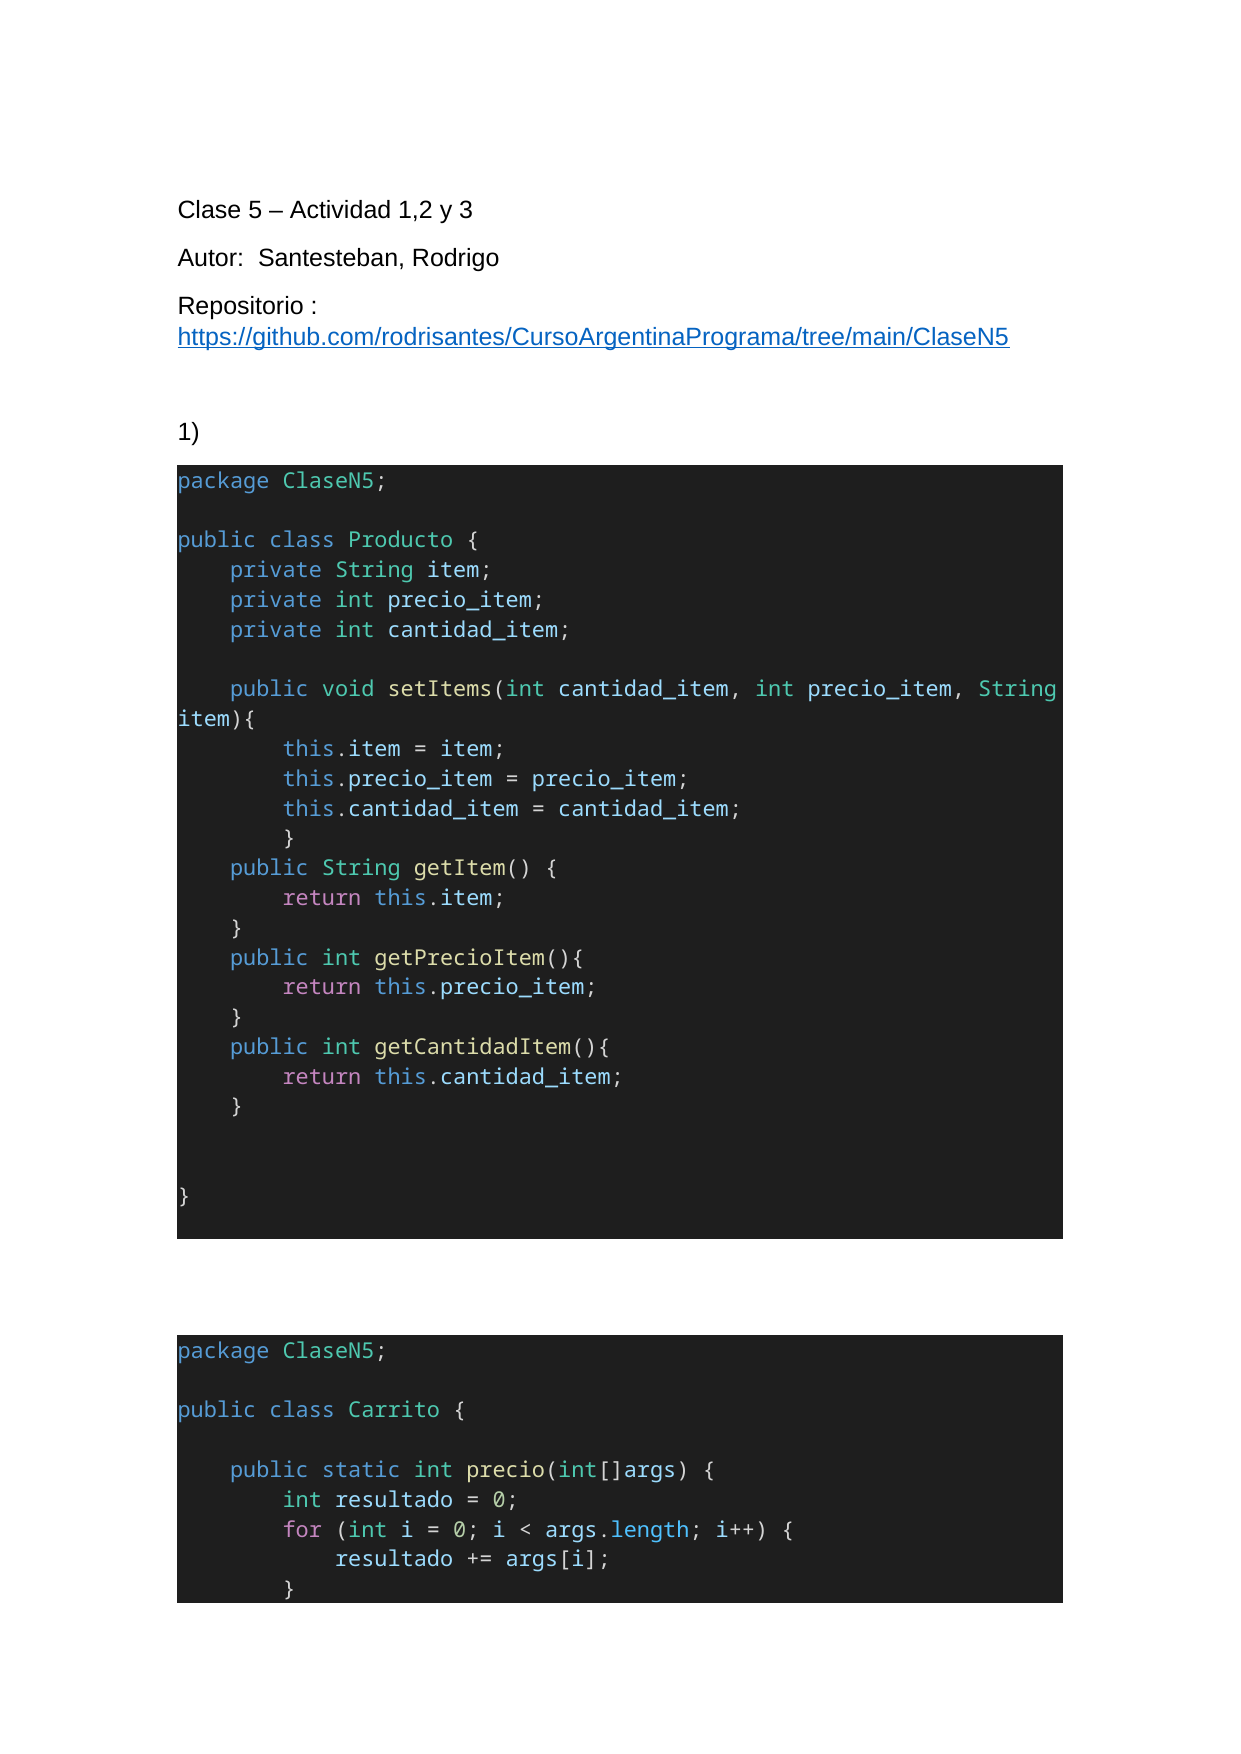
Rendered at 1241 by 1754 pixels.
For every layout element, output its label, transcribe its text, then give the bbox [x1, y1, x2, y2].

text public class Carrito { [177, 1394, 1063, 1424]
text Autor: Santesteban, Rodrigo [177, 243, 1063, 272]
text this.cantidad_item = cantidad_item; [177, 793, 1063, 822]
text public int getPrecioItem(){ [177, 942, 1063, 971]
text public String getItem() { [177, 852, 1063, 882]
text } [177, 1180, 1063, 1210]
text return this.precio_item; [177, 971, 1063, 1001]
text public int getCantidadItem(){ [177, 1031, 1063, 1061]
text } [177, 822, 1063, 852]
text public class Producto { [177, 524, 1063, 554]
text package ClaseN5; [177, 1335, 1063, 1365]
text int resultado = 0; [177, 1484, 1063, 1514]
text return this.cantidad_item; [177, 1061, 1063, 1091]
text private int cantidad_item; [177, 614, 1063, 644]
text } [177, 1001, 1063, 1031]
text } [177, 912, 1063, 942]
text this.precio_item = precio_item; [177, 763, 1063, 793]
text private int precio_item; [177, 584, 1063, 614]
text Clase 5 – Actividad 1,2 y 3 [177, 195, 1063, 224]
text public static int precio(int[]args) { [177, 1454, 1063, 1484]
text 1) [177, 417, 1063, 446]
text Repositorio : https://github.com/rodrisantes/CursoArgentinaPrograma/tree/main/ClaseN5 [177, 291, 1063, 351]
text private String item; [177, 554, 1063, 584]
text resultado += args[i]; [177, 1543, 1063, 1573]
text return this.item; [177, 882, 1063, 912]
text public void setItems(int cantidad_item, int precio_item, String item){ [177, 673, 1063, 733]
text package ClaseN5; [177, 465, 1063, 495]
text } [177, 1091, 1063, 1120]
text for (int i = 0; i < args.length; i++) { [177, 1514, 1063, 1543]
text this.item = item; [177, 733, 1063, 763]
text } [177, 1573, 1063, 1603]
